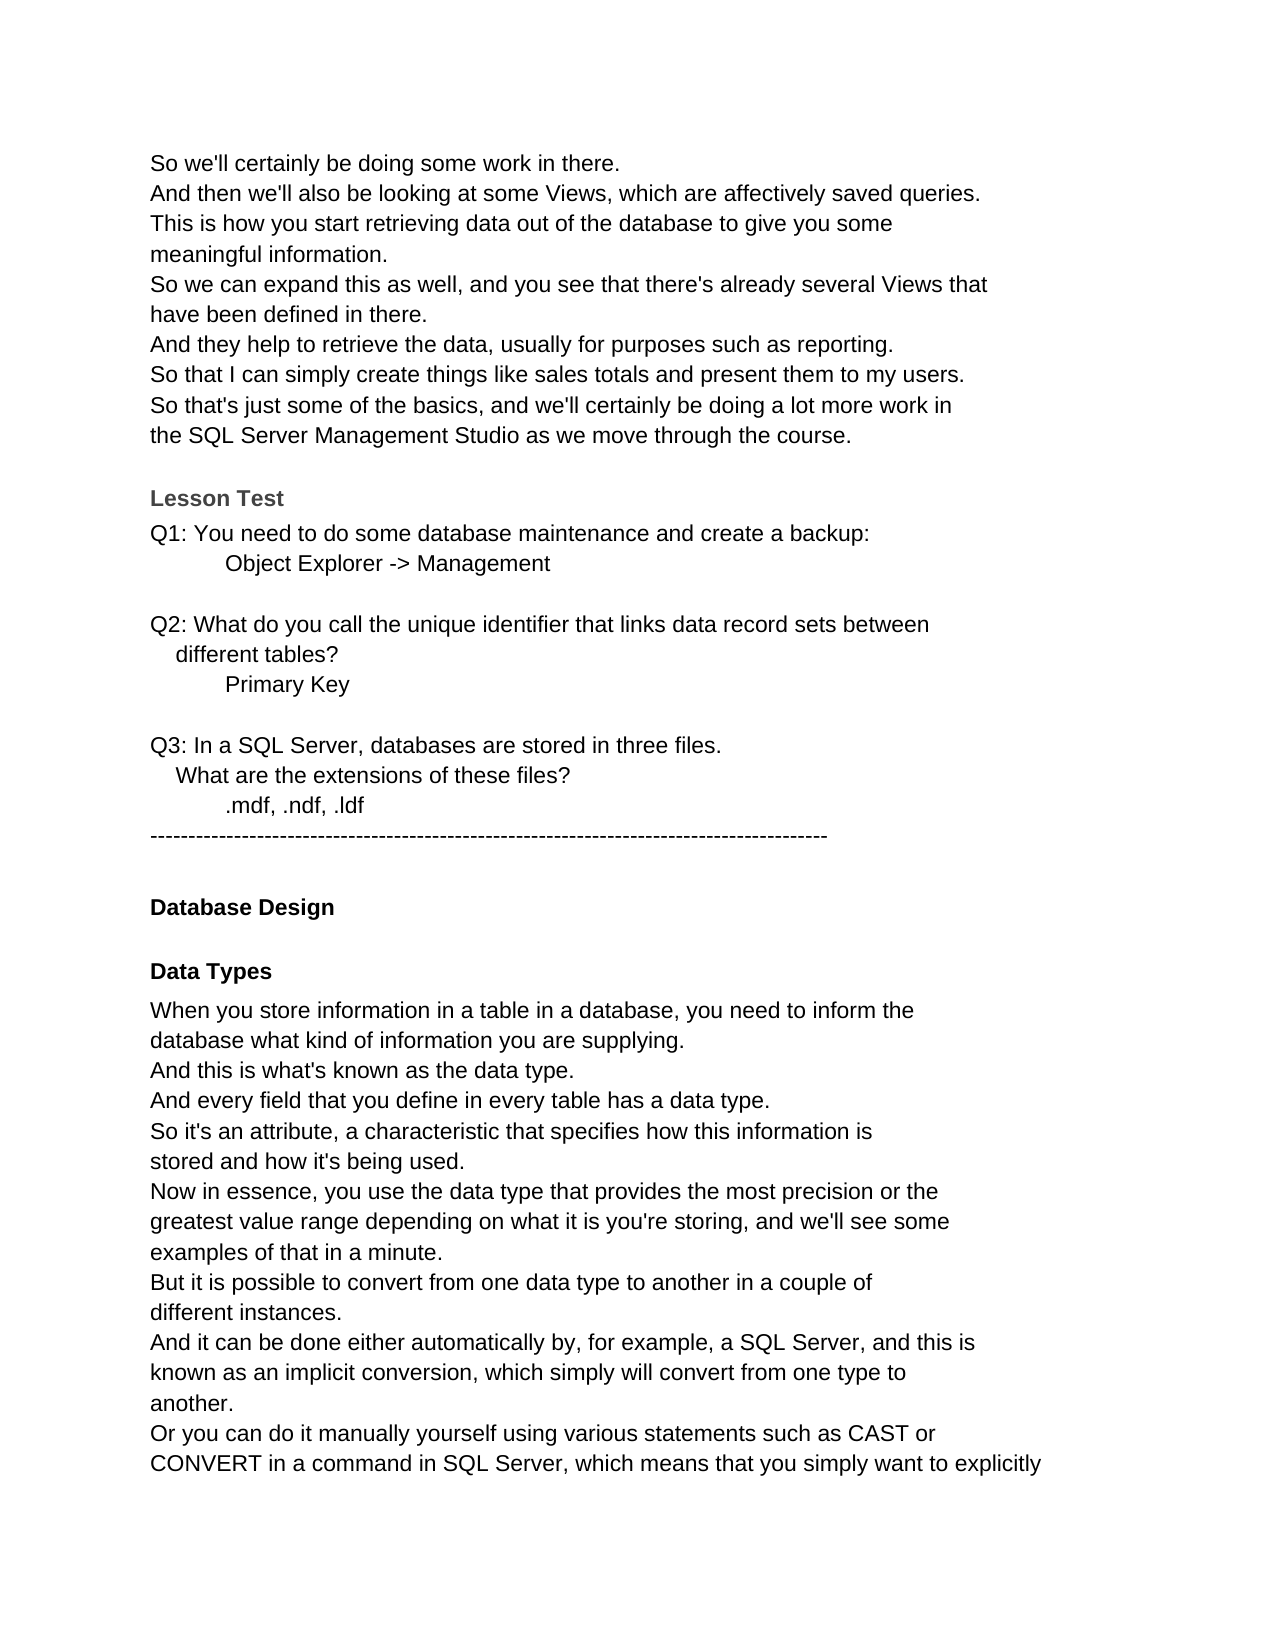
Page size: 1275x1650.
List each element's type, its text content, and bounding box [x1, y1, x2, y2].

text And then we'll also be looking at some Views, which are affectively saved queries. [150, 180, 1125, 207]
text Now in essence, you use the data type that provides the most precision or the [150, 1178, 1125, 1204]
text another. [150, 1389, 1125, 1416]
text And this is what's known as the data type. [150, 1057, 1125, 1083]
text This is how you start retrieving data out of the database to give you some [150, 210, 1125, 237]
text ----------------------------------------------------------------------------------------- [150, 822, 1125, 848]
text What are the extensions of these files? [150, 762, 1125, 788]
text But it is possible to convert from one data type to another in a couple of [150, 1269, 1125, 1295]
text So we can expand this as well, and you see that there's already several Views that [150, 271, 1125, 297]
subtitle Database Design [150, 894, 1125, 920]
subtitle Lesson Test [150, 485, 1125, 512]
text Object Explorer -> Management [150, 550, 1125, 577]
text known as an implicit conversion, which simply will convert from one type to [150, 1359, 1125, 1386]
text have been defined in there. [150, 301, 1125, 327]
subtitle Data Types [150, 958, 1125, 984]
text meaningful information. [150, 241, 1125, 267]
text Primary Key [150, 671, 1125, 697]
text database what kind of information you are supplying. [150, 1027, 1125, 1053]
text So that I can simply create things like sales totals and present them to my users. [150, 361, 1125, 388]
text Or you can do it manually yourself using various statements such as CAST or [150, 1420, 1125, 1446]
text When you store information in a table in a database, you need to inform the [150, 997, 1125, 1023]
text .mdf, .ndf, .ldf [150, 792, 1125, 818]
text So we'll certainly be doing some work in there. [150, 150, 1125, 176]
text different instances. [150, 1299, 1125, 1325]
text CONVERT in a command in SQL Server, which means that you simply want to explicitly [150, 1450, 1125, 1476]
text the SQL Server Management Studio as we move through the course. [150, 422, 1125, 448]
text And it can be done either automatically by, for example, a SQL Server, and this is [150, 1329, 1125, 1355]
text examples of that in a minute. [150, 1238, 1125, 1265]
text And every field that you define in every table has a data type. [150, 1087, 1125, 1114]
text different tables? [150, 641, 1125, 667]
text So it's an attribute, a characteristic that specifies how this information is [150, 1118, 1125, 1144]
text And they help to retrieve the data, usually for purposes such as reporting. [150, 331, 1125, 358]
text greatest value range depending on what it is you're storing, and we'll see some [150, 1208, 1125, 1234]
text Q1: You need to do some database maintenance and create a backup: [150, 520, 1125, 546]
text So that's just some of the basics, and we'll certainly be doing a lot more work in [150, 392, 1125, 418]
text stored and how it's being used. [150, 1148, 1125, 1174]
text Q3: In a SQL Server, databases are stored in three files. [150, 732, 1125, 758]
text Q2: What do you call the unique identifier that links data record sets between [150, 611, 1125, 637]
